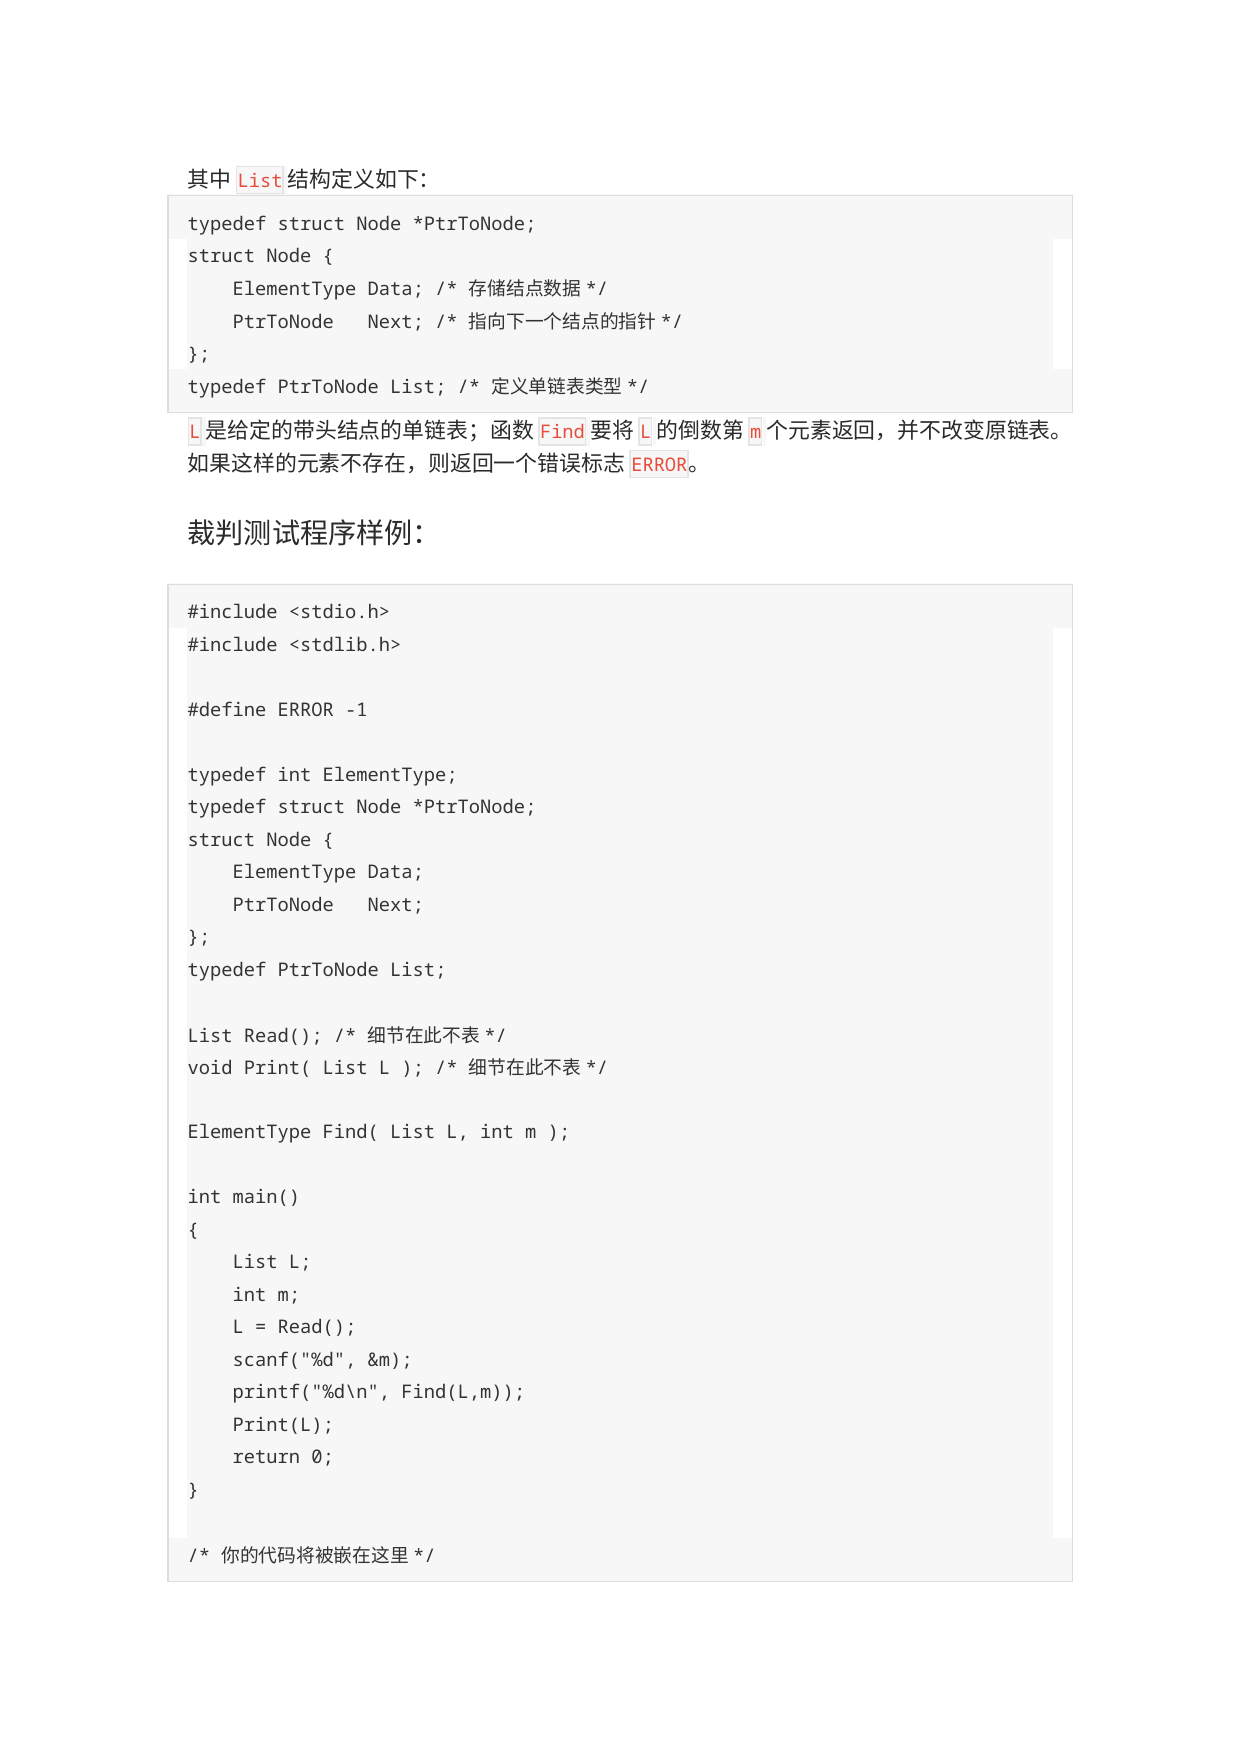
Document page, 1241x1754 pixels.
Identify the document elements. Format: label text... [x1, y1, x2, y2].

text typedef int ElementType; [187, 758, 1053, 790]
text #define ERROR -1 [187, 693, 1053, 725]
text List L; [187, 1245, 1053, 1278]
text typedef struct Node *PtrToNode; [187, 790, 1053, 823]
subtitle 裁判测试程序样例： [187, 498, 1053, 563]
text struct Node { [187, 239, 1053, 271]
text return 0; [187, 1440, 1053, 1473]
text scanf("%d", &m); [187, 1343, 1053, 1375]
text } [187, 1473, 1053, 1505]
text List Read(); /* 细节在此不表 */ [187, 1018, 1053, 1050]
text ElementType Data; /* 存储结点数据 */ [187, 271, 1053, 304]
text PtrToNode Next; [187, 888, 1053, 920]
text { [187, 1213, 1053, 1245]
text typedef PtrToNode List; /* 定义单链表类型 */ [169, 357, 1072, 412]
text PtrToNode Next; /* 指向下一个结点的指针 */ [187, 304, 1053, 336]
text 其中List结构定义如下： [187, 162, 1053, 194]
text typedef PtrToNode List; [187, 953, 1053, 985]
text L是给定的带头结点的单链表；函数Find要将L的倒数第m个元素返回，并不改变原链表。如果这样的元素不存在，则返回一个错误标志ERROR。 [187, 413, 1053, 478]
text typedef struct Node *PtrToNode; [169, 196, 1072, 239]
text ElementType Data; [187, 855, 1053, 888]
text int main() [187, 1180, 1053, 1213]
text struct Node { [187, 823, 1053, 855]
text }; [187, 336, 1053, 357]
text /* 你的代码将被嵌在这里 */ [169, 1526, 1072, 1581]
text int m; [187, 1278, 1053, 1310]
text L = Read(); [187, 1310, 1053, 1343]
text printf("%d\n", Find(L,m)); [187, 1375, 1053, 1408]
text #include <stdlib.h> [187, 628, 1053, 660]
text #include <stdio.h> [169, 585, 1072, 628]
text }; [187, 920, 1053, 953]
text Print(L); [187, 1408, 1053, 1440]
text void Print( List L ); /* 细节在此不表 */ [187, 1050, 1053, 1083]
text ElementType Find( List L, int m ); [187, 1115, 1053, 1148]
